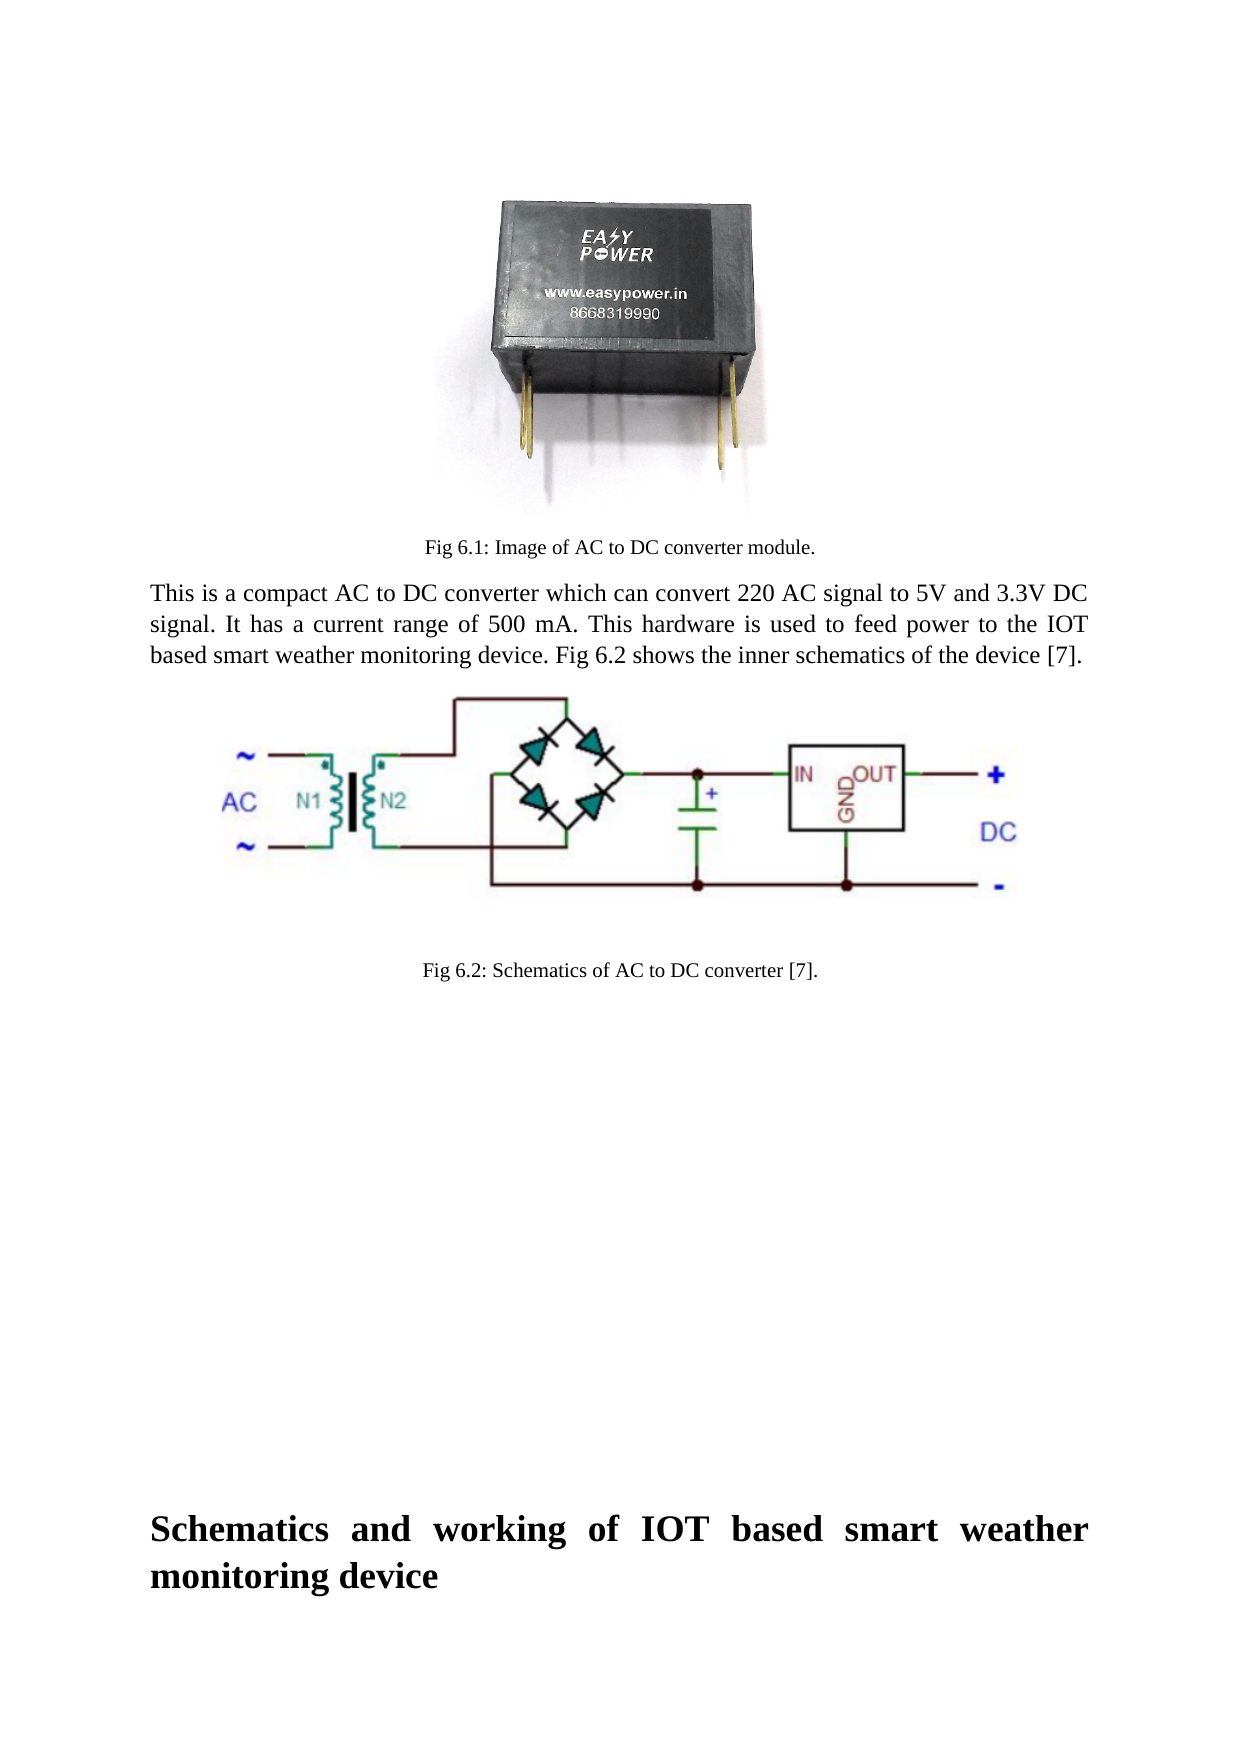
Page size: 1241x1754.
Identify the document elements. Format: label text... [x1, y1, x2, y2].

text Fig 6.2: Schematics of AC to DC converter . [150, 958, 1090, 982]
text Schematics and working of IOT based smart weather monitoring device [150, 1506, 1090, 1596]
text This is a compact AC to DC converter which can convert 220 AC signal to 5V and 3.3V DC signal. It has a current range of 500 mA. This hardware is used to feed power to the IOT based smart weather monitoring device. Fig 6.2 shows the inner schematics of the device . [150, 578, 1090, 669]
picture [221, 687, 1019, 940]
picture [434, 150, 806, 517]
text Fig 6.1: Image of AC to DC converter module. [150, 535, 1090, 559]
